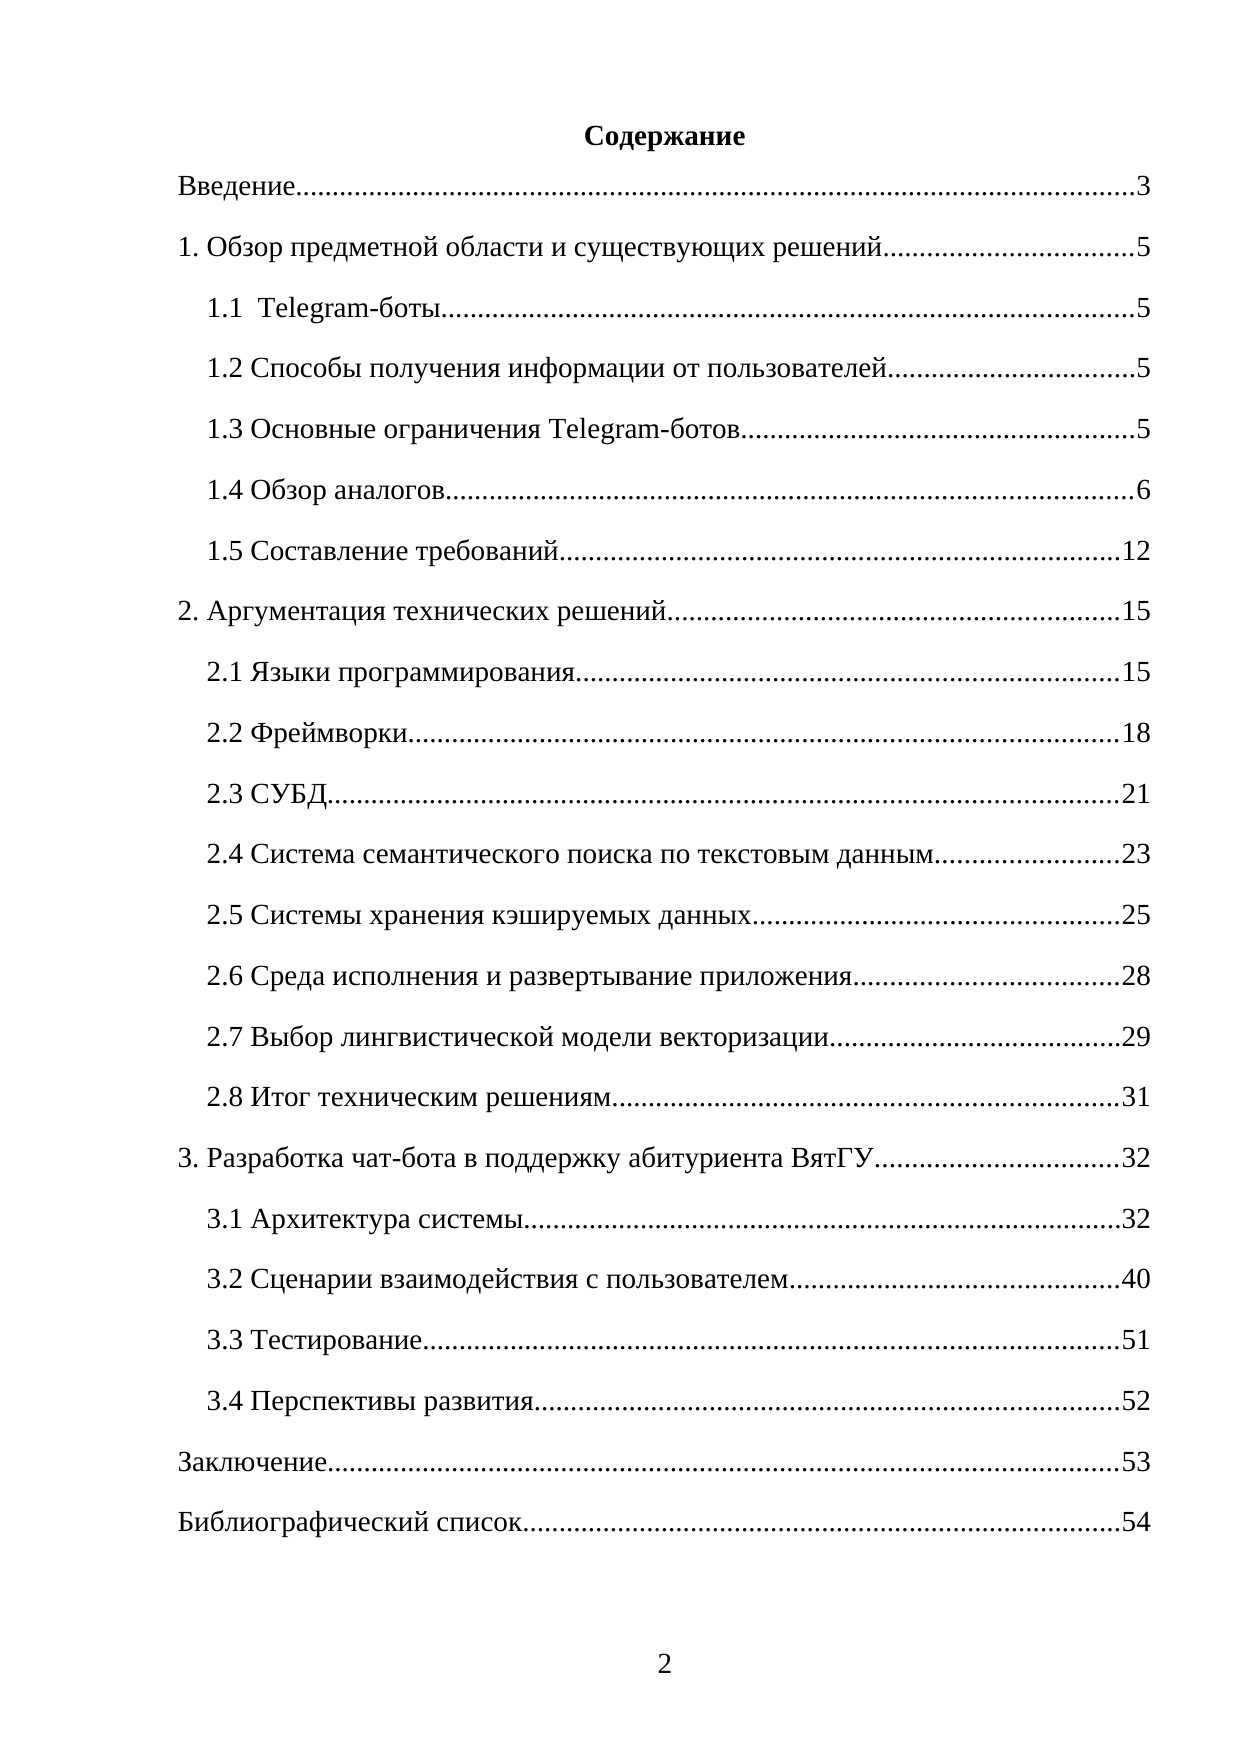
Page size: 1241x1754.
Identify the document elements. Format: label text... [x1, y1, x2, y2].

text 1.2 Способы получения информации от пользователей 5 [206, 351, 1152, 384]
text Библиографический список 54 [177, 1504, 1152, 1538]
text 2.5 Системы хранения кэшируемых данных 25 [206, 897, 1152, 931]
text 2.4 Система семантического поиска по текстовым данным 23 [206, 836, 1152, 870]
text 2.6 Среда исполнения и развертывание приложения 28 [206, 958, 1152, 991]
text 3. Разработка чат-бота в поддержку абитуриента ВятГУ 32 [177, 1140, 1152, 1174]
text 1. Обзор предметной области и существующих решений 5 [177, 229, 1152, 263]
text Заключение 53 [177, 1444, 1152, 1477]
text 1.5 Составление требований 12 [206, 533, 1152, 566]
text Введение 3 [177, 168, 1152, 202]
text 2.1 Языки программирования 15 [206, 654, 1152, 688]
text 3.1 Архитектура системы 32 [206, 1201, 1152, 1234]
text 1.4 Обзор аналогов 6 [206, 472, 1152, 506]
text 2.7 Выбор лингвистической модели векторизации 29 [206, 1019, 1152, 1052]
text 1.1 Telegram-боты 5 [206, 290, 1152, 323]
text Содержание [177, 118, 1152, 152]
text 2.2 Фреймворки 18 [206, 715, 1152, 748]
text 1.3 Основные ограничения Telegram-ботов 5 [206, 411, 1152, 445]
text 2.8 Итог техническим решениям 31 [206, 1079, 1152, 1113]
text 3.4 Перспективы развития 52 [206, 1383, 1152, 1417]
text 3.2 Сценарии взаимодействия с пользователем 40 [206, 1262, 1152, 1295]
text 2.3 СУБД 21 [206, 776, 1152, 809]
text 3.3 Тестирование 51 [206, 1322, 1152, 1356]
text 2. Аргументация технических решений 15 [177, 593, 1152, 627]
